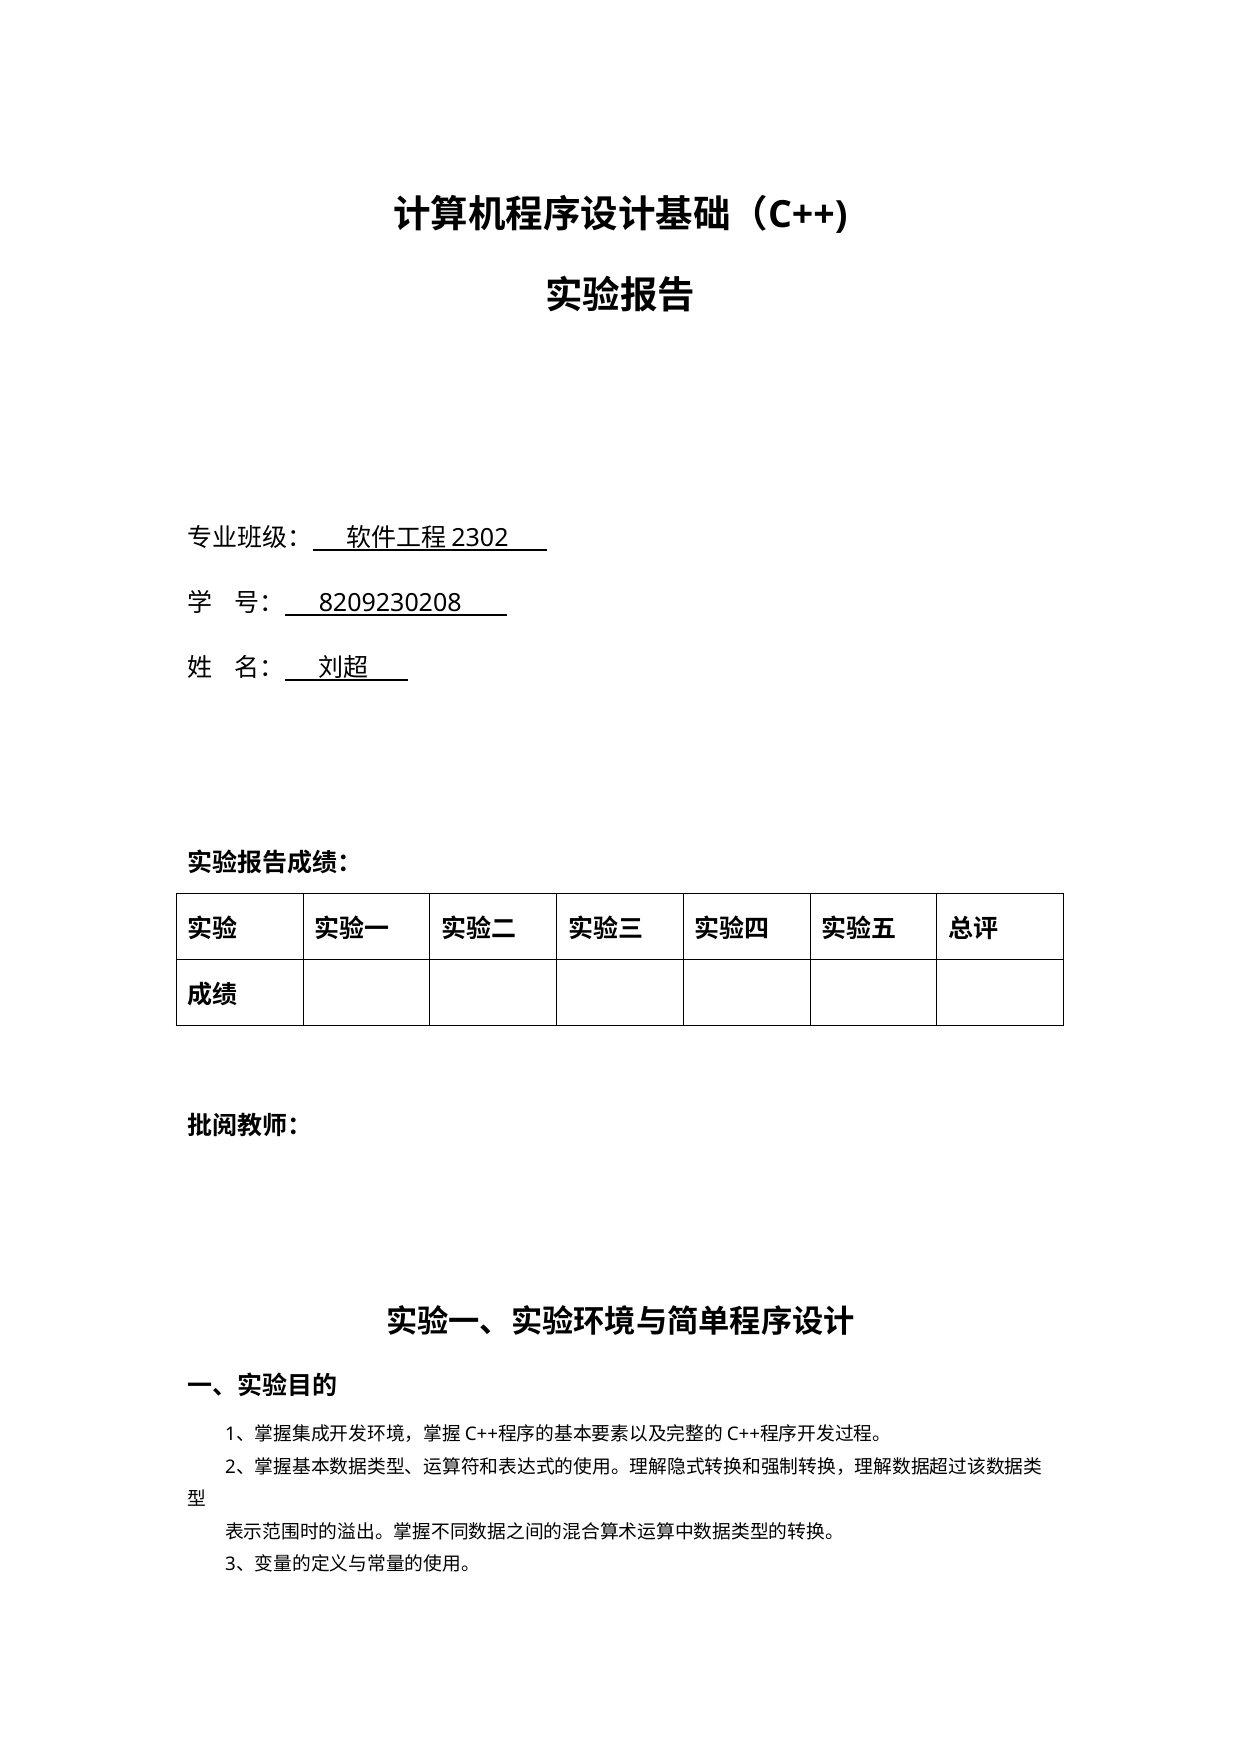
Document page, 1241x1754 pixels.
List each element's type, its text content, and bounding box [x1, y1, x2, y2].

text 3、变量的定义与常量的使用。 [187, 1546, 1053, 1579]
table_cell [430, 960, 556, 1025]
table_cell [811, 960, 936, 1025]
table_cell 成绩 [177, 960, 303, 1025]
table_cell [684, 960, 810, 1025]
text 学 号： 8209230208 [187, 568, 1053, 633]
text 实验报告成绩： [187, 828, 1053, 893]
table_header 实验四 [684, 894, 810, 959]
table_header 实验三 [557, 894, 683, 959]
text 批阅教师： [187, 1091, 1053, 1156]
table_cell [937, 960, 1063, 1025]
table_header 实验二 [430, 894, 556, 959]
text 一、实验目的 [187, 1351, 1053, 1416]
text 计算机程序设计基础（C++) [187, 178, 1053, 243]
table_header 实验五 [811, 894, 936, 959]
text 1、掌握集成开发环境，掌握C++程序的基本要素以及完整的C++程序开发过程。 [187, 1416, 1053, 1449]
text 实验一、实验环境与简单程序设计 [187, 1286, 1053, 1351]
text 姓 名： 刘超 [187, 633, 1053, 698]
text 专业班级： 软件工程2302 [187, 503, 1053, 568]
table_cell [557, 960, 683, 1025]
text 实验报告 [187, 259, 1053, 324]
table_cell [304, 960, 429, 1025]
table_header 实验 [177, 894, 303, 959]
table_header 总评 [937, 894, 1063, 959]
text 2、掌握基本数据类型、运算符和表达式的使用。理解隐式转换和强制转换，理解数据超过该数据类型 [187, 1449, 1053, 1514]
text 表示范围时的溢出。掌握不同数据之间的混合算术运算中数据类型的转换。 [187, 1514, 1053, 1546]
table_header 实验一 [304, 894, 429, 959]
